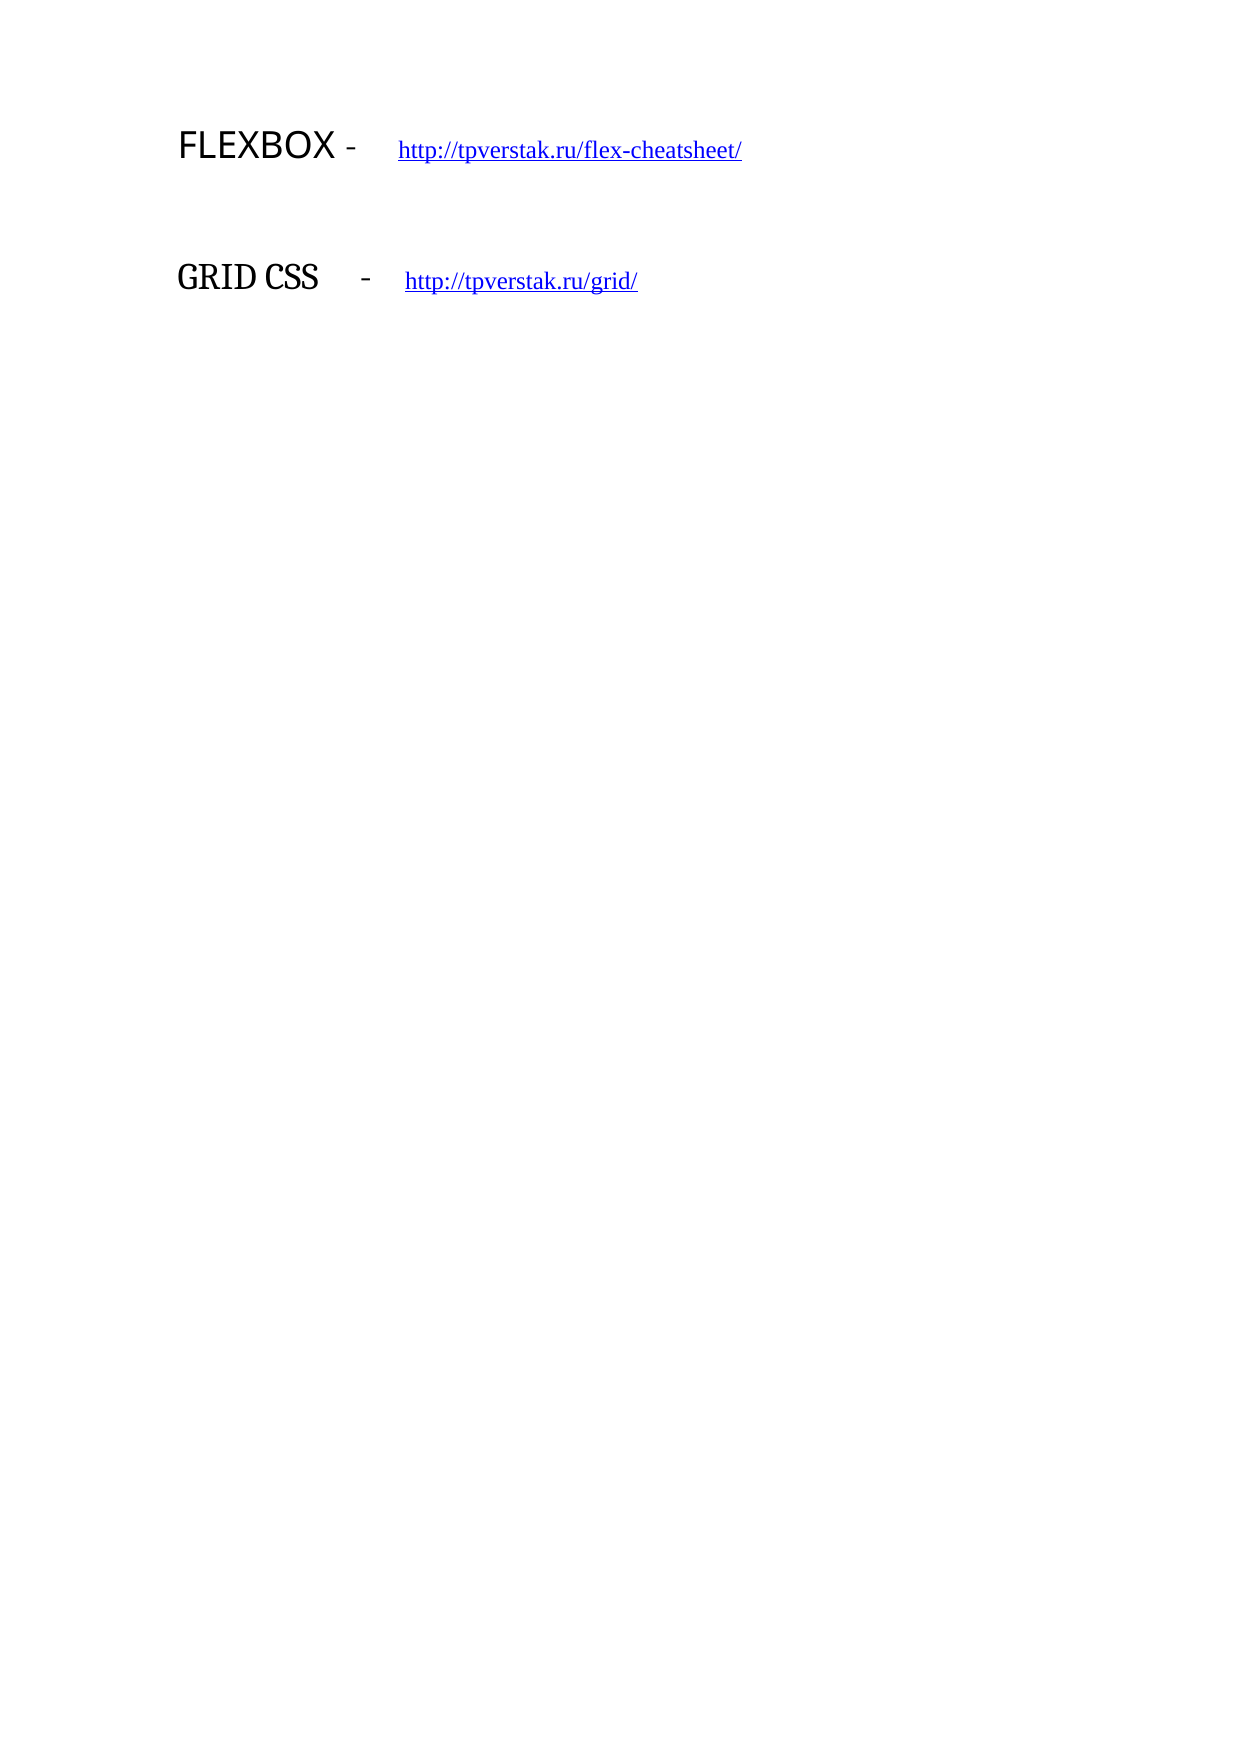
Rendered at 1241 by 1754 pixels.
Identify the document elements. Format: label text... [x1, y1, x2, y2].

text GRID CSS - http://tpverstak.ru/grid/ [177, 255, 1152, 298]
text FLEXBOX - http://tpverstak.ru/flex-cheatsheet/ [177, 118, 1152, 169]
